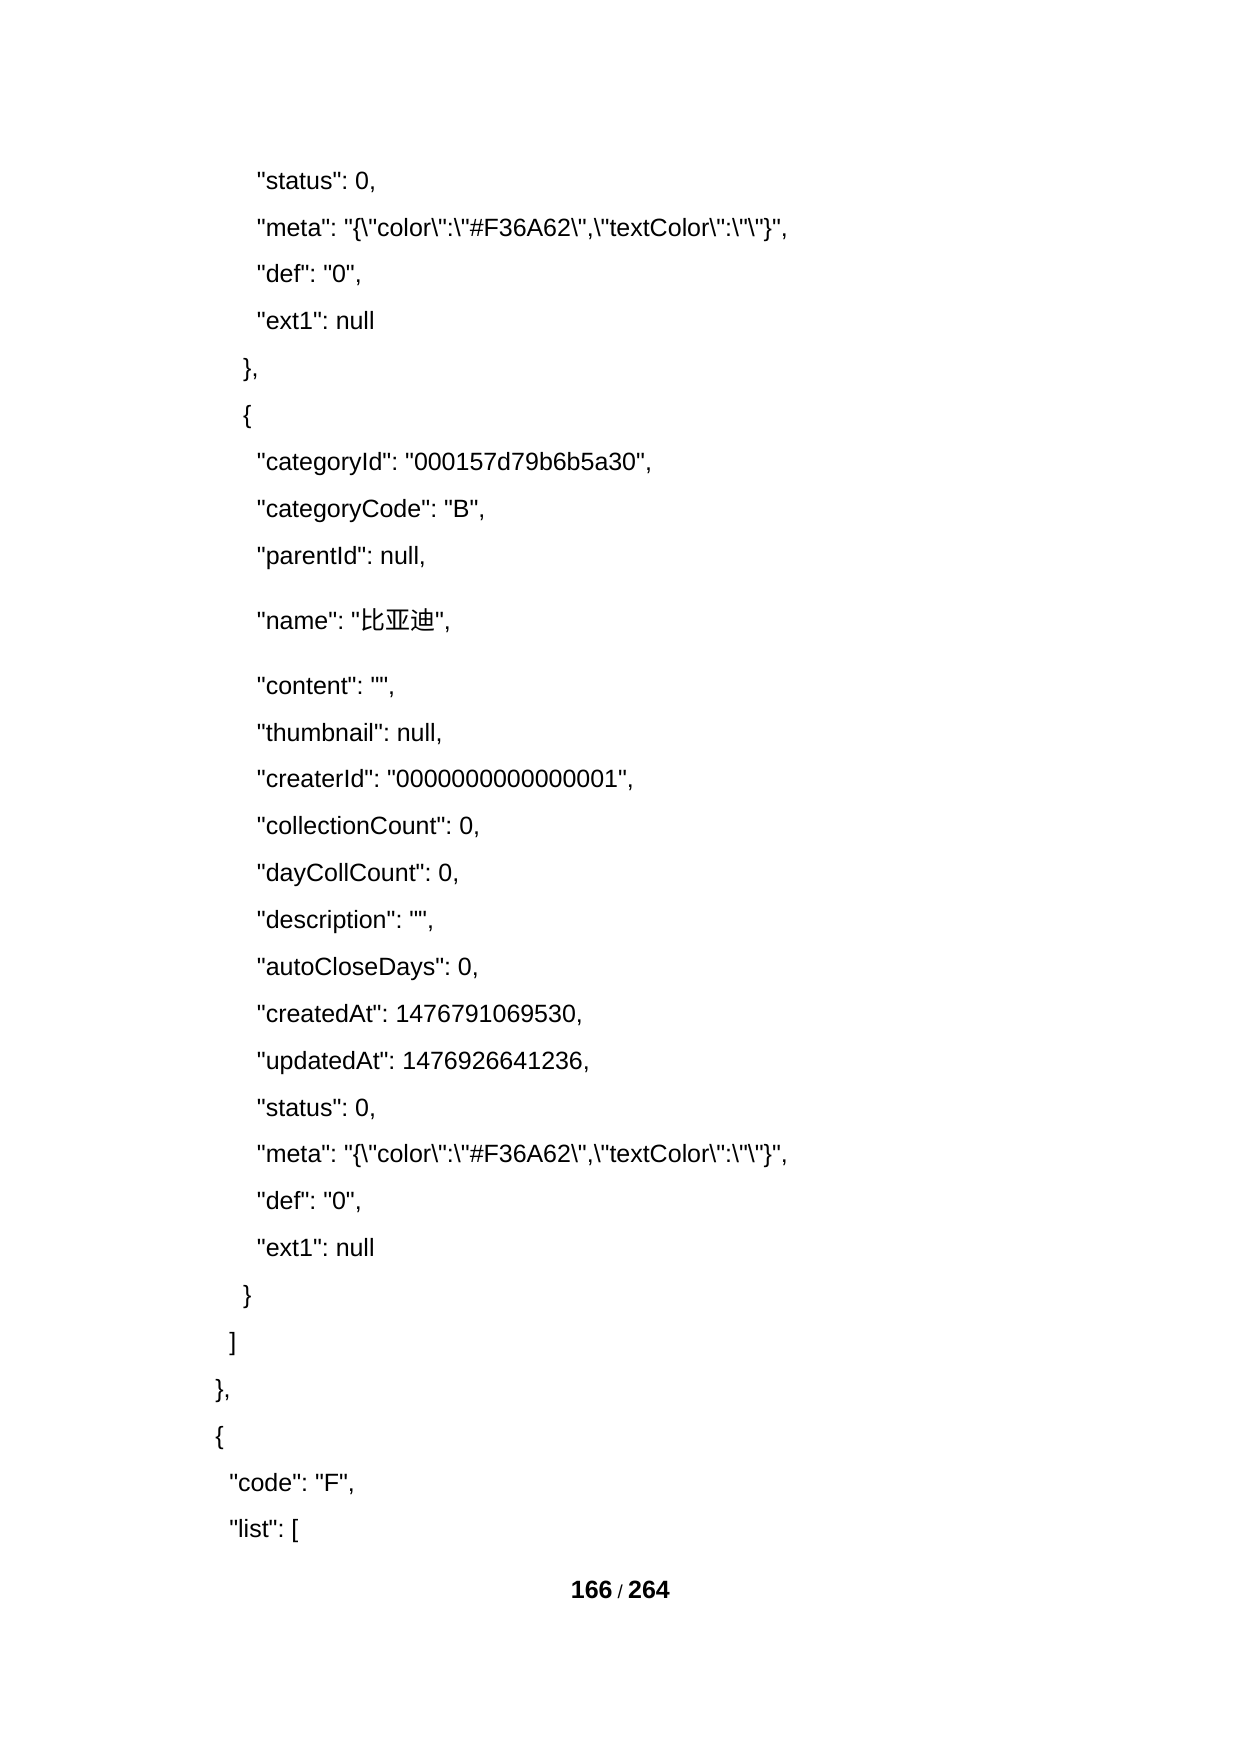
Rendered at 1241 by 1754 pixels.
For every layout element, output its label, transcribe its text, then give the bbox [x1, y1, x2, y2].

text "createdAt": 1476791069530, [187, 997, 1053, 1029]
text "meta": "{\"color\":\"#F36A62\",\"textColor\":\"\"}", [187, 1138, 1053, 1170]
text "dayCollCount": 0, [187, 856, 1053, 889]
text "meta": "{\"color\":\"#F36A62\",\"textColor\":\"\"}", [187, 211, 1053, 243]
text "name": "比亚迪", [187, 586, 1053, 651]
text ] [187, 1325, 1053, 1358]
text }, [187, 1372, 1053, 1404]
text "def": "0", [187, 1184, 1053, 1217]
text "parentId": null, [187, 539, 1053, 571]
text "autoCloseDays": 0, [187, 950, 1053, 983]
text "content": "", [187, 669, 1053, 701]
text } [187, 1278, 1053, 1311]
text "categoryCode": "B", [187, 492, 1053, 524]
text "collectionCount": 0, [187, 809, 1053, 842]
text "description": "", [187, 903, 1053, 936]
text "updatedAt": 1476926641236, [187, 1044, 1053, 1076]
text "ext1": null [187, 304, 1053, 337]
text "list": [ [187, 1513, 1053, 1545]
text "code": "F", [187, 1466, 1053, 1498]
text "ext1": null [187, 1231, 1053, 1264]
text "createrId": "0000000000000001", [187, 763, 1053, 795]
text "categoryId": "000157d79b6b5a30", [187, 445, 1053, 478]
text { [187, 398, 1053, 431]
text "thumbnail": null, [187, 716, 1053, 748]
text { [187, 1419, 1053, 1451]
text "status": 0, [187, 164, 1053, 196]
text }, [187, 351, 1053, 384]
text "def": "0", [187, 258, 1053, 290]
text "status": 0, [187, 1091, 1053, 1123]
